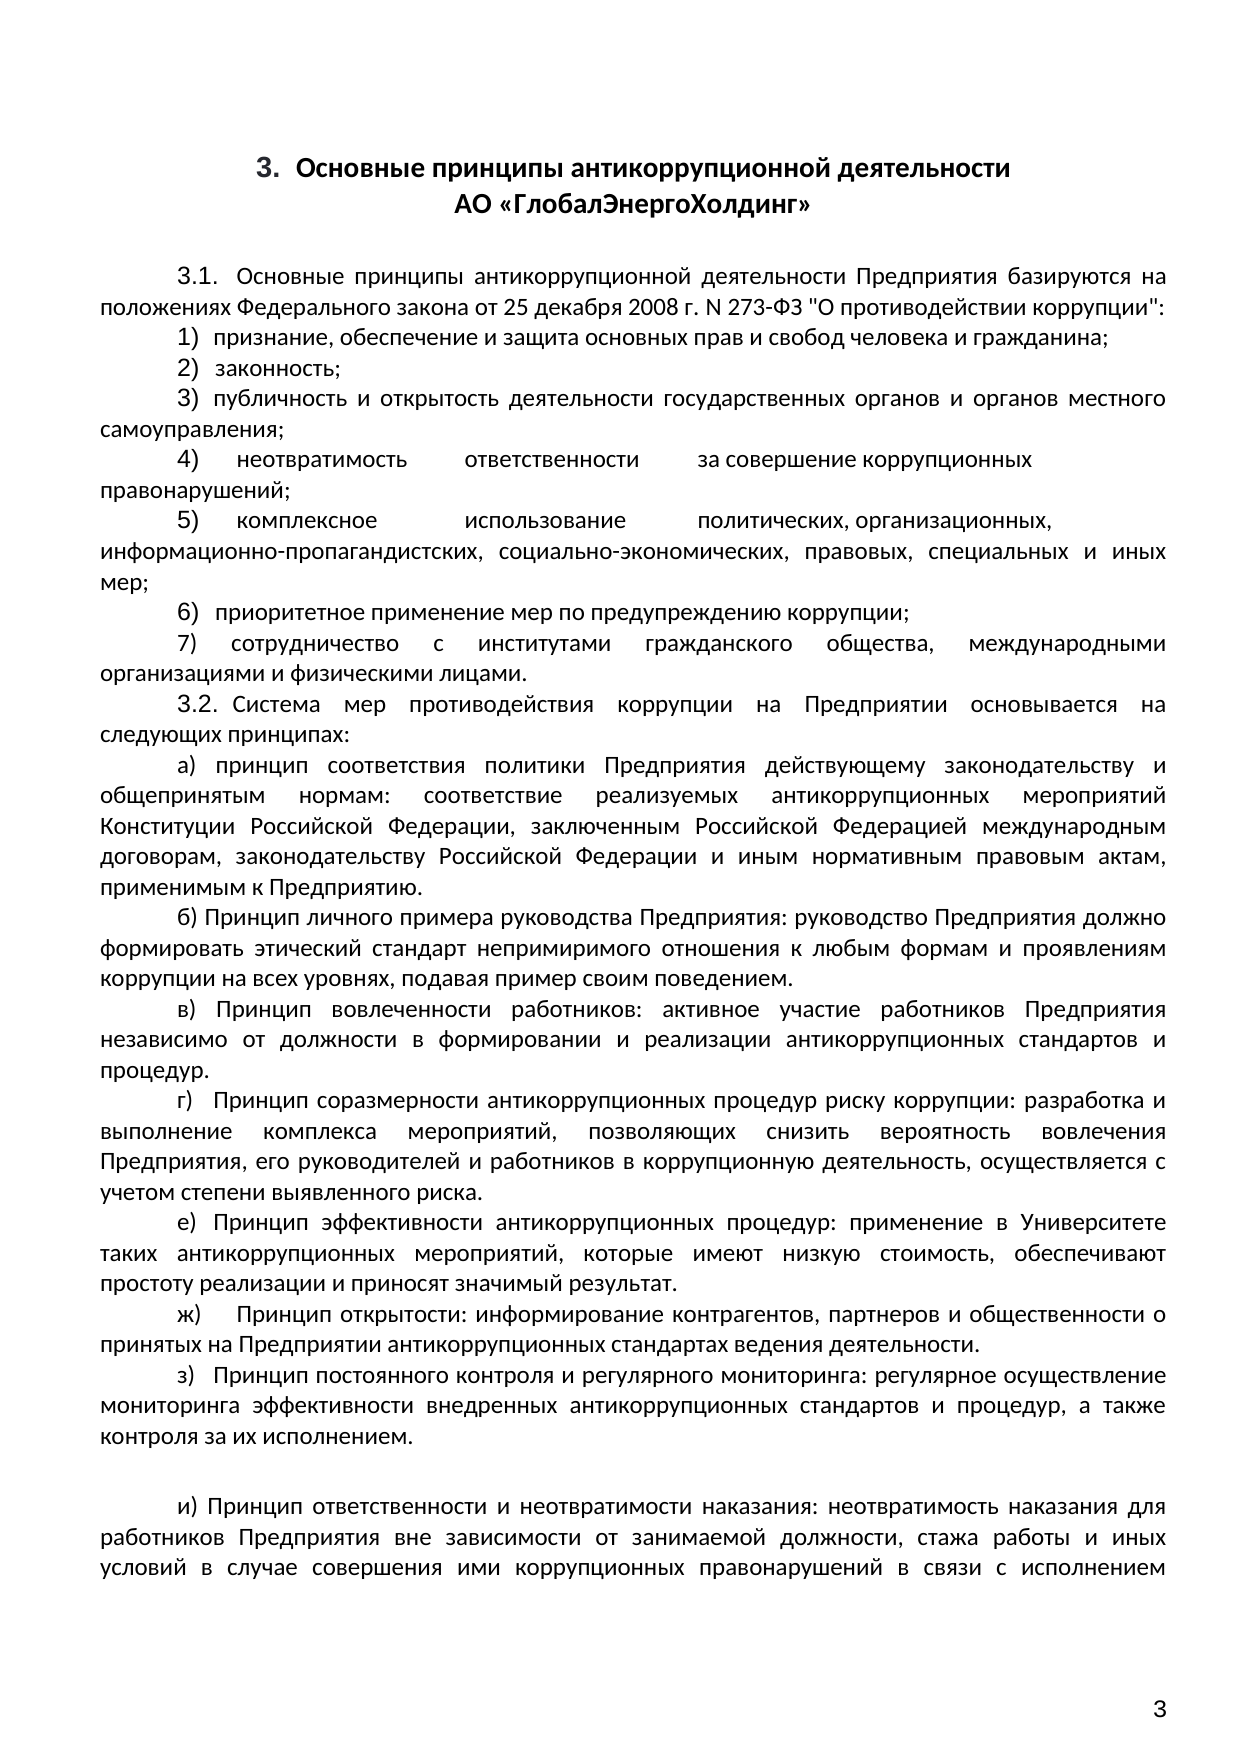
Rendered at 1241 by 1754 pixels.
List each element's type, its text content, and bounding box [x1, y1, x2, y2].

list публичность и открытость деятельности государственных органов и органов местного самоуправления; [100, 382, 1167, 443]
text а) принцип соответствия политики Предприятия действующему законодательству и общепринятым нормам: соответствие реализуемых антикоррупционных мероприятий Конституции Российской Федерации, заключенным Российской Федерацией международным договорам, законодательству Российской Федерации и иным нормативным правовым актам, применимым к Предприятию. [100, 749, 1167, 901]
text правонарушений; [100, 474, 1167, 504]
text 7) сотрудничество с институтами гражданского общества, международными организациями и физическими лицами. [100, 627, 1167, 688]
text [100, 1490, 1167, 1582]
list комплексное использование политических, организационных, [100, 504, 1167, 535]
text в) Принцип вовлеченности работников: активное участие работников Предприятия независимо от должности в формировании и реализации антикоррупционных стандартов и процедур. [100, 993, 1167, 1084]
text е) Принцип эффективности антикоррупционных процедур: применение в Университете таких антикоррупционных мероприятий, которые имеют низкую стоимость, обеспечивают простоту реализации и приносят значимый результат. [100, 1207, 1167, 1298]
text информационно-пропагандистских, социально-экономических, правовых, специальных и иных мер; [100, 535, 1167, 596]
list Основные принципы антикоррупционной деятельности АО «ГлобалЭнергоХолдинг» [100, 149, 1167, 221]
list признание, обеспечение и защита основных прав и свобод человека и гражданина; [100, 321, 1167, 352]
list Система мер противодействия коррупции на Предприятии основывается на следующих принципах: [100, 688, 1167, 749]
text г) Принцип соразмерности антикоррупционных процедур риску коррупции: разработка и выполнение комплекса мероприятий, позволяющих снизить вероятность вовлечения Предприятия, его руководителей и работников в коррупционную деятельность, осуществляется с учетом степени выявленного риска. [100, 1084, 1167, 1207]
text з) Принцип постоянного контроля и регулярного мониторинга: регулярное осуществление мониторинга эффективности внедренных антикоррупционных стандартов и процедур, а также контроля за их исполнением. [100, 1359, 1167, 1451]
list законность; [100, 352, 1167, 382]
text б) Принцип личного примера руководства Предприятия: руководство Предприятия должно формировать этический стандарт непримиримого отношения к любым формам и проявлениям коррупции на всех уровнях, подавая пример своим поведением. [100, 901, 1167, 993]
list неотвратимость ответственности за совершение коррупционных [100, 443, 1167, 474]
list приоритетное применение мер по предупреждению коррупции; [100, 596, 1167, 627]
list Основные принципы антикоррупционной деятельности Предприятия базируются на положениях Федерального закона от 25 декабря 2008 г. N 273-ФЗ "О противодействии коррупции": [100, 260, 1167, 321]
text ж) Принцип открытости: информирование контрагентов, партнеров и общественности о принятых на Предприятии антикоррупционных стандартах ведения деятельности. [100, 1298, 1167, 1359]
